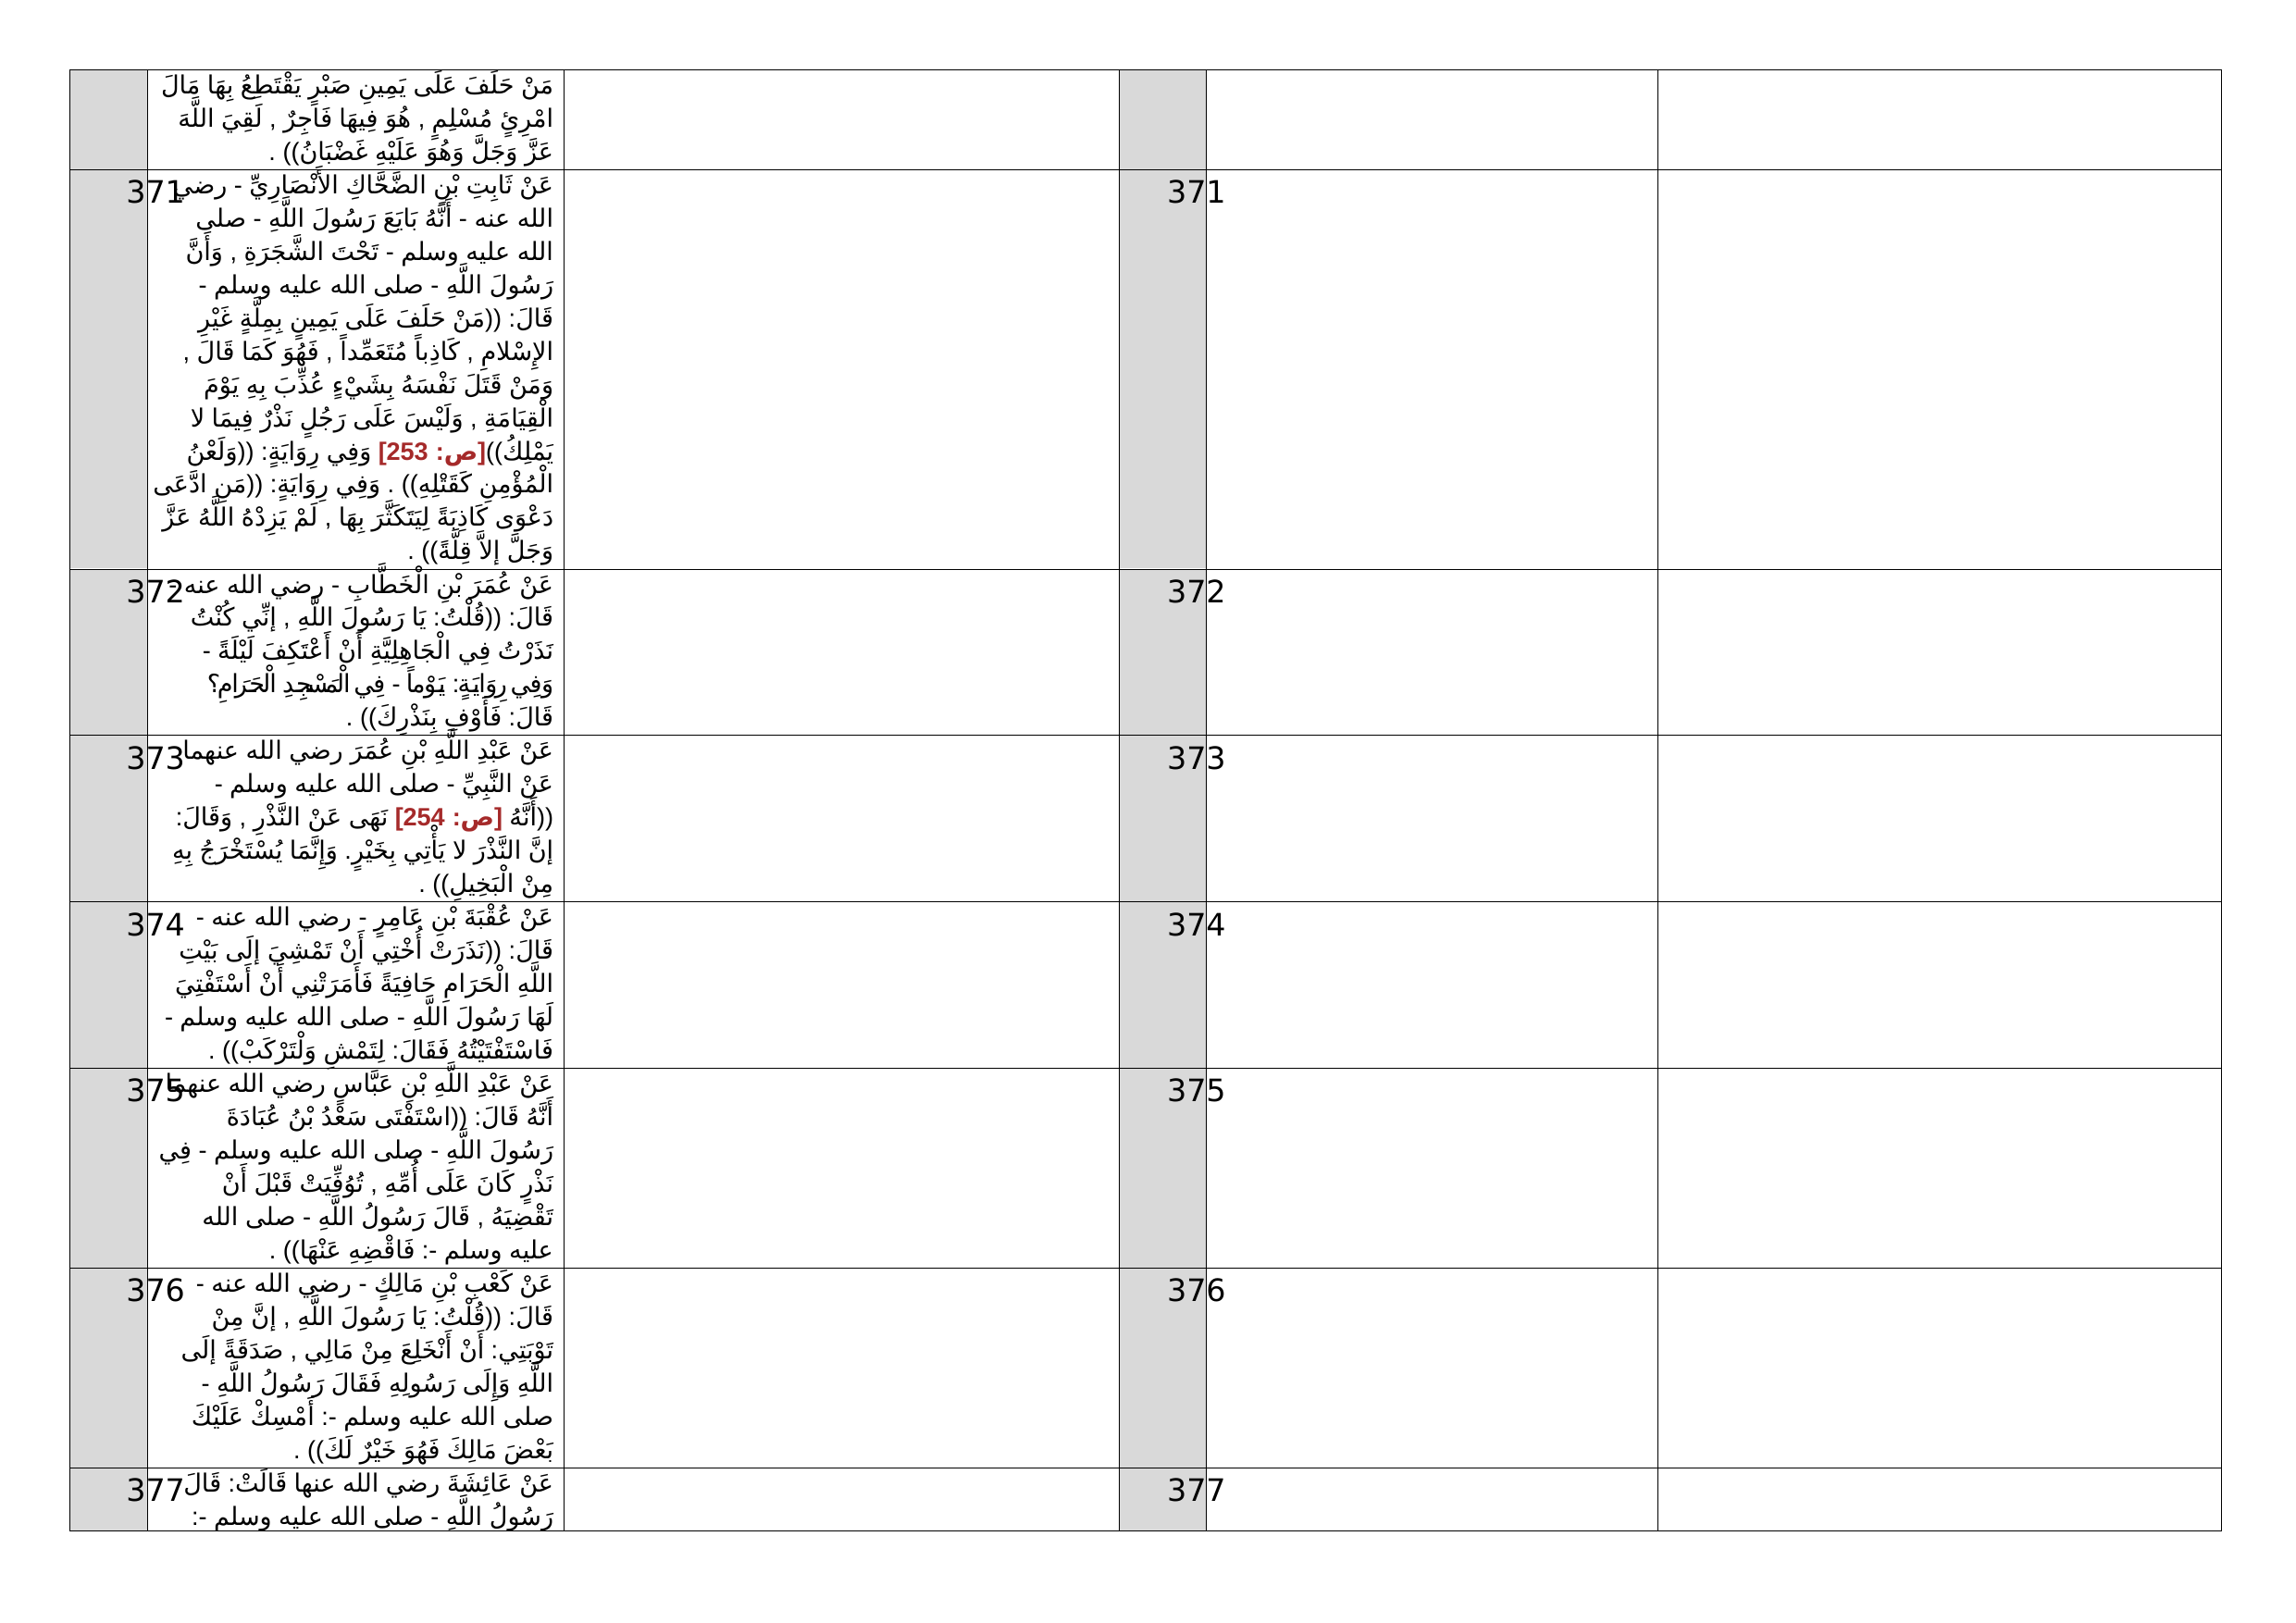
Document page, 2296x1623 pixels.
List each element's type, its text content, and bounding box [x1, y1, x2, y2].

table_cell [1207, 170, 1657, 568]
table_cell عَنْ عَبْدِ اللَّهِ بْنِ عَبَّاسٍ رضي الله عنهما أَنَّهُ قَالَ: ((اسْتَفْتَى سَعْدُ بْنُ عُبَادَةَ رَسُولَ اللَّهِ - صلى الله عليه وسلم - فِي نَذْرٍ كَانَ عَلَى أُمِّهِ , تُوُفِّيَتْ قَبْلَ أَنْ تَقْضِيَهُ , قَالَ رَسُولُ اللَّهِ - صلى الله عليه وسلم -: فَاقْضِهِ عَنْهَا)) . [148, 1069, 564, 1268]
table_cell [70, 1069, 147, 1268]
table_cell [1120, 170, 1206, 568]
table_cell [1207, 1468, 1657, 1530]
table_cell عَنْ عَبْدِ اللَّهِ بْنِ عُمَرَ رضي الله عنهما عَنْ النَّبِيِّ - صلى الله عليه وسلم - ((أَنَّهُ [ص: 254] نَهَى عَنْ النَّذْرِ , وَقَالَ: إنَّ النَّذْرَ لا يَأْتِي بِخَيْرٍ. وَإِنَّمَا يُسْتَخْرَجُ بِهِ مِنْ الْبَخِيلِ)) . [148, 736, 564, 901]
table_cell [565, 70, 1119, 169]
table_cell [565, 570, 1119, 735]
table_cell [1120, 902, 1206, 1068]
table_cell [1207, 736, 1657, 901]
table_cell [70, 736, 147, 901]
table_cell [70, 70, 147, 169]
table_cell عَنْ كَعْبِ بْنِ مَالِكٍ - رضي الله عنه - قَالَ: ((قُلْتُ: يَا رَسُولَ اللَّهِ , إنَّ مِنْ تَوْبَتِي: أَنْ أَنْخَلِعَ مِنْ مَالِي , صَدَقَةً إلَى اللَّهِ وَإِلَى رَسُولِهِ فَقَالَ رَسُولُ اللَّهِ - صلى الله عليه وسلم -: أَمْسِكْ عَلَيْكَ بَعْضَ مَالِكَ فَهُوَ خَيْرٌ لَكَ)) . [148, 1269, 564, 1468]
table_cell [565, 1269, 1119, 1468]
table_cell [1207, 570, 1657, 735]
table_cell [1120, 1468, 1206, 1530]
table_cell [70, 1269, 147, 1468]
table_cell [1658, 736, 2221, 901]
table_cell [1658, 570, 2221, 735]
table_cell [148, 70, 564, 169]
table_cell عَنْ عُقْبَةَ بْنِ عَامِرٍ - رضي الله عنه - قَالَ: ((نَذَرَتْ أُخْتِي أَنْ تَمْشِيَ إلَى بَيْتِ اللَّهِ الْحَرَامِ حَافِيَةً فَأَمَرَتْنِي أَنْ أَسْتَفْتِيَ لَهَا رَسُولَ اللَّهِ - صلى الله عليه وسلم - فَاسْتَفْتَيْتُهُ فَقَالَ: لِتَمْشِ وَلْتَرْكَبْ)) . [148, 902, 564, 1068]
table_cell [1658, 1468, 2221, 1530]
table_cell [1120, 1269, 1206, 1468]
table_cell [1207, 70, 1657, 169]
table_cell [1120, 736, 1206, 901]
table_cell [1658, 70, 2221, 169]
table_cell [70, 570, 147, 735]
table_cell [1658, 1269, 2221, 1468]
table_cell [1120, 570, 1206, 735]
table_cell [1658, 1069, 2221, 1268]
table_cell عَنْ ثَابِتِ بْنِ الضَّحَّاكِ الأَنْصَارِيِّ - رضي الله عنه - أَنَّهُ بَايَعَ رَسُولَ اللَّهِ - صلى الله عليه وسلم - تَحْتَ الشَّجَرَةِ , وَأَنَّ رَسُولَ اللَّهِ - صلى الله عليه وسلم - قَالَ: ((مَنْ حَلَفَ عَلَى يَمِينٍ بِمِلَّةٍ غَيْرِ الإِسْلامِ , كَاذِباً مُتَعَمِّداً , فَهُوَ كَمَا قَالَ , وَمَنْ قَتَلَ نَفْسَهُ بِشَيْءٍ عُذِّبَ بِهِ يَوْمَ الْقِيَامَةِ , وَلَيْسَ عَلَى رَجُلٍ نَذْرٌ فِيمَا لا يَمْلِكُ))[ص: 253] وَفِي رِوَايَةٍ: ((وَلَعْنُ الْمُؤْمِنِ كَقَتْلِهِ)) . وَفِي رِوَايَةٍ: ((مَنِ ادَّعَى دَعْوَى كَاذِبَةً لِيَتَكَثَّرَ بِهَا , لَمْ يَزِدْهُ اللَّهُ عَزَّ وَجَلَّ إلاَّ قِلَّةً)) . [148, 170, 564, 568]
table_cell [70, 1468, 147, 1530]
table_cell [70, 902, 147, 1068]
table_cell [565, 170, 1119, 568]
table_cell [1207, 902, 1657, 1068]
table_cell [565, 1069, 1119, 1268]
table_cell [1207, 1269, 1657, 1468]
table_cell [1658, 902, 2221, 1068]
table_cell [1120, 70, 1206, 169]
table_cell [148, 1468, 564, 1530]
table_cell [565, 902, 1119, 1068]
table_cell [565, 1468, 1119, 1530]
table_cell [1207, 1069, 1657, 1268]
table_cell [1120, 1069, 1206, 1268]
table_cell عَنْ عُمَرَ بْنِ الْخَطَّابِ - رضي الله عنه - قَالَ: ((قُلْتُ: يَا رَسُولَ اللَّهِ , إنِّي كُنْتُ نَذَرْتُ فِي الْجَاهِلِيَّةِ أَنْ أَعْتَكِفَ لَيْلَةً - وَفِي رِوَايَةٍ: يَوْماً - فِي الْمَسْجِدِ الْحَرَامِ؟ قَالَ: فَأَوْفِ بِنَذْرِكَ)) . [148, 570, 564, 735]
table_cell [565, 736, 1119, 901]
table_cell [70, 170, 147, 568]
table_cell [1658, 170, 2221, 568]
